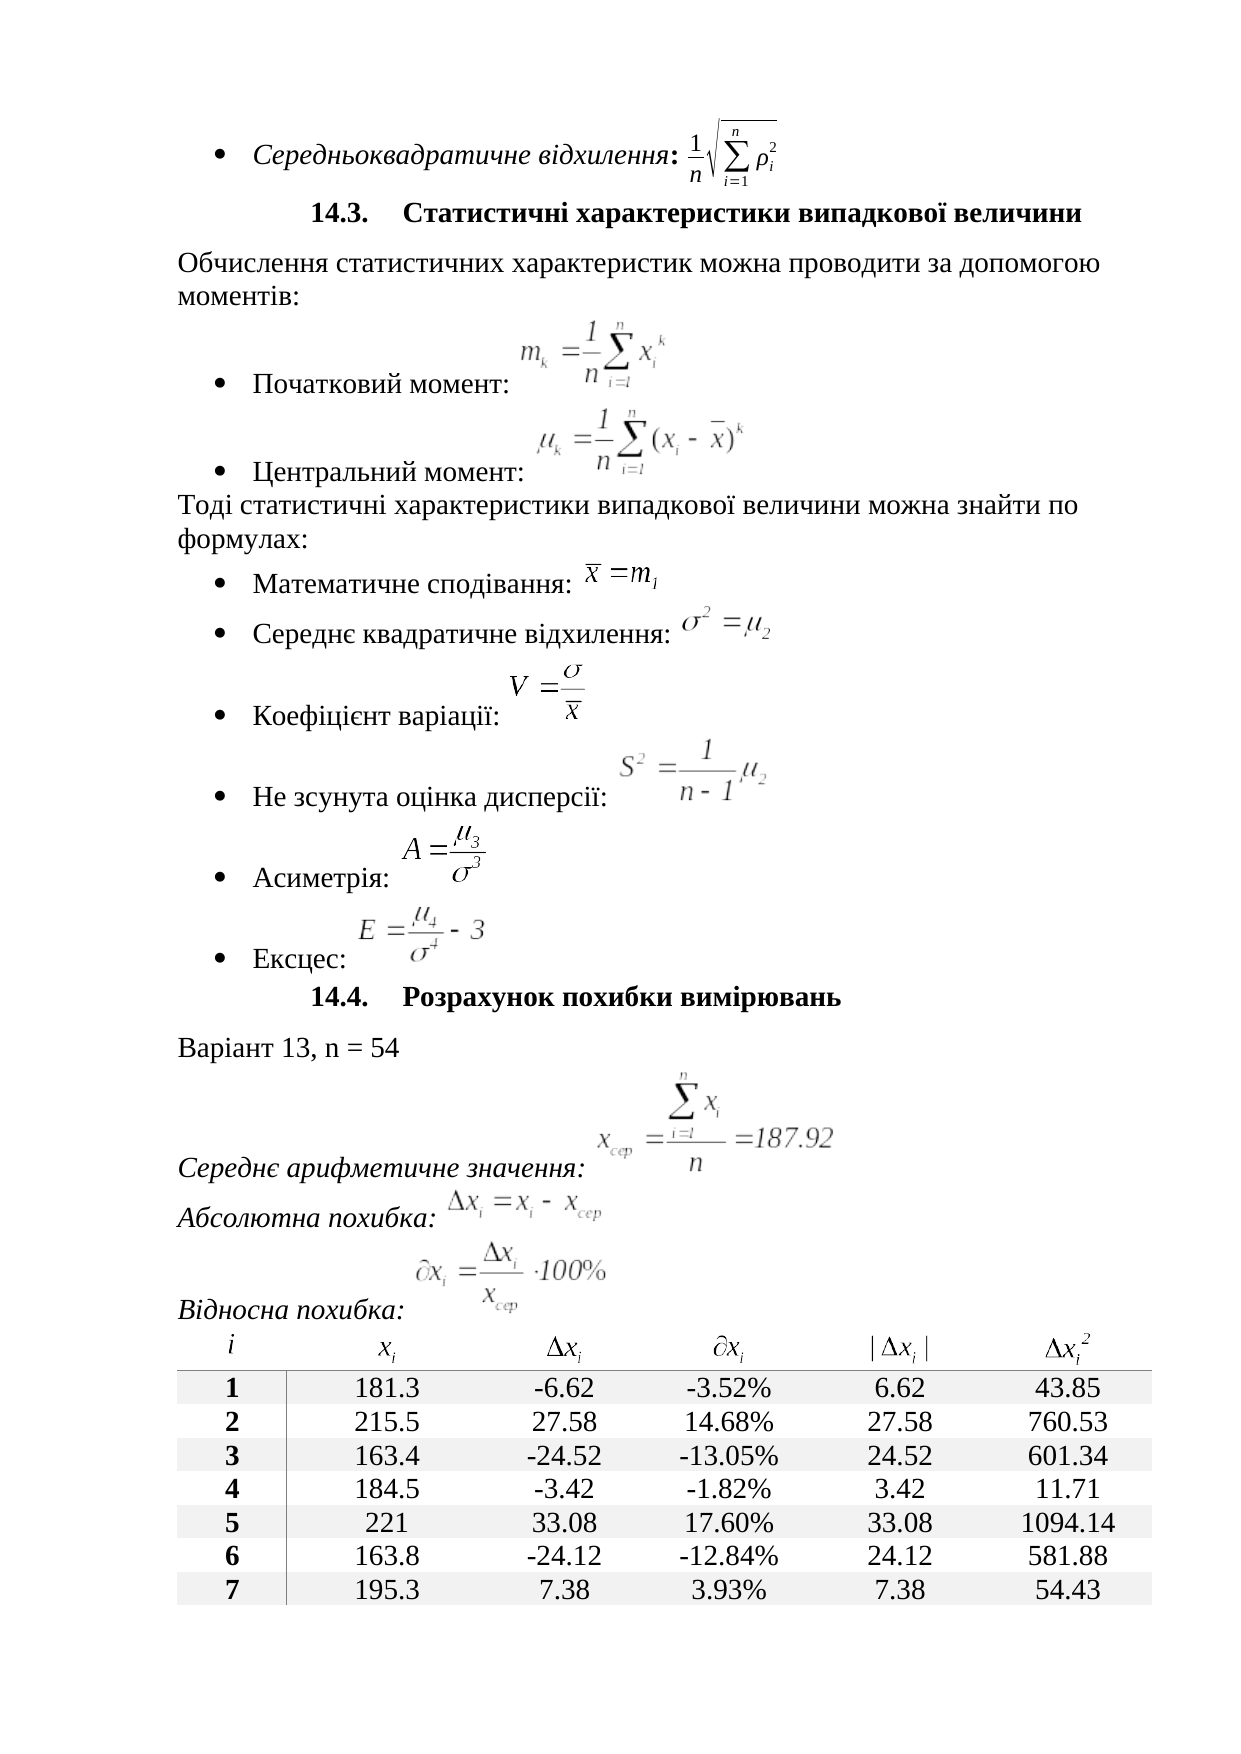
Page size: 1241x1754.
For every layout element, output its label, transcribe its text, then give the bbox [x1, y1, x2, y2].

table_cell 24.12 [816, 1538, 984, 1572]
table_header [177, 1326, 287, 1369]
table_cell 54.43 [984, 1572, 1152, 1605]
table_cell 181.3 [287, 1371, 487, 1404]
table_cell 1094.14 [984, 1505, 1152, 1538]
table_cell -6.62 [487, 1371, 642, 1404]
table_cell 43.85 [984, 1371, 1152, 1404]
table_cell 221 [287, 1505, 487, 1538]
table_cell -3.52% [642, 1371, 816, 1404]
table_cell -12.84% [642, 1538, 816, 1572]
subtitle Розрахунок похибки вимірювань [251, 979, 1152, 1013]
table_cell 760.53 [984, 1404, 1152, 1438]
table_cell -24.12 [487, 1538, 642, 1572]
text Відносна похибка: [177, 1234, 1152, 1326]
table_cell 17.60% [642, 1505, 816, 1538]
text Тоді статистичні характеристики випадкової величини можна знайти по формулах: [177, 487, 1152, 554]
list Математичне сподівання: [215, 554, 1152, 600]
table_header [816, 1326, 984, 1369]
table_cell 163.8 [287, 1538, 487, 1572]
table_cell 2 [177, 1404, 286, 1438]
table_cell 6.62 [816, 1371, 984, 1404]
table_cell 195.3 [287, 1572, 487, 1605]
text Обчислення статистичних характеристик можна проводити за допомогою моментів: [177, 245, 1152, 312]
list Середнє квадратичне відхилення: [215, 600, 1152, 650]
table_cell -3.42 [487, 1471, 642, 1505]
table_header [487, 1326, 642, 1369]
table_cell 7 [177, 1572, 286, 1605]
table_cell 11.71 [984, 1471, 1152, 1505]
table_cell 3.93% [642, 1572, 816, 1605]
table_cell 3 [177, 1438, 286, 1471]
table_cell 27.58 [816, 1404, 984, 1438]
table_cell 215.5 [287, 1404, 487, 1438]
table_cell 5 [177, 1505, 286, 1538]
table_cell 33.08 [487, 1505, 642, 1538]
table_cell 7.38 [816, 1572, 984, 1605]
table_header [984, 1326, 1152, 1369]
list Центральний момент: [215, 400, 1152, 487]
list Середньоквадратичне відхилення: [215, 118, 1152, 191]
table_cell 24.52 [816, 1438, 984, 1471]
table_cell -24.52 [487, 1438, 642, 1471]
table_header [642, 1326, 816, 1369]
list Ексцес: [215, 894, 1152, 975]
text Варіант 13, n = 54 [177, 1030, 1152, 1063]
table_cell 33.08 [816, 1505, 984, 1538]
table_cell 3.42 [816, 1471, 984, 1505]
table_cell 7.38 [487, 1572, 642, 1605]
table_cell 581.88 [984, 1538, 1152, 1572]
list Асиметрія: [215, 813, 1152, 894]
text Абсолютна похибка: [177, 1184, 1152, 1234]
table_cell -13.05% [642, 1438, 816, 1471]
list Не зсунута оцінка дисперсії: [215, 731, 1152, 813]
table_cell 163.4 [287, 1438, 487, 1471]
list Коефіцієнт варіації: [215, 650, 1152, 731]
table_cell 14.68% [642, 1404, 816, 1438]
table_header [287, 1326, 487, 1369]
table_cell 184.5 [287, 1471, 487, 1505]
subtitle Статистичні характеристики випадкової величини [251, 195, 1152, 228]
table_cell -1.82% [642, 1471, 816, 1505]
table_cell 6 [177, 1538, 286, 1572]
table_cell 601.34 [984, 1438, 1152, 1471]
list Початковий момент: [215, 312, 1152, 400]
table_cell 1 [177, 1371, 286, 1404]
text Середнє арифметичне значення: [177, 1063, 1152, 1184]
table_cell 27.58 [487, 1404, 642, 1438]
table_cell 4 [177, 1471, 286, 1505]
